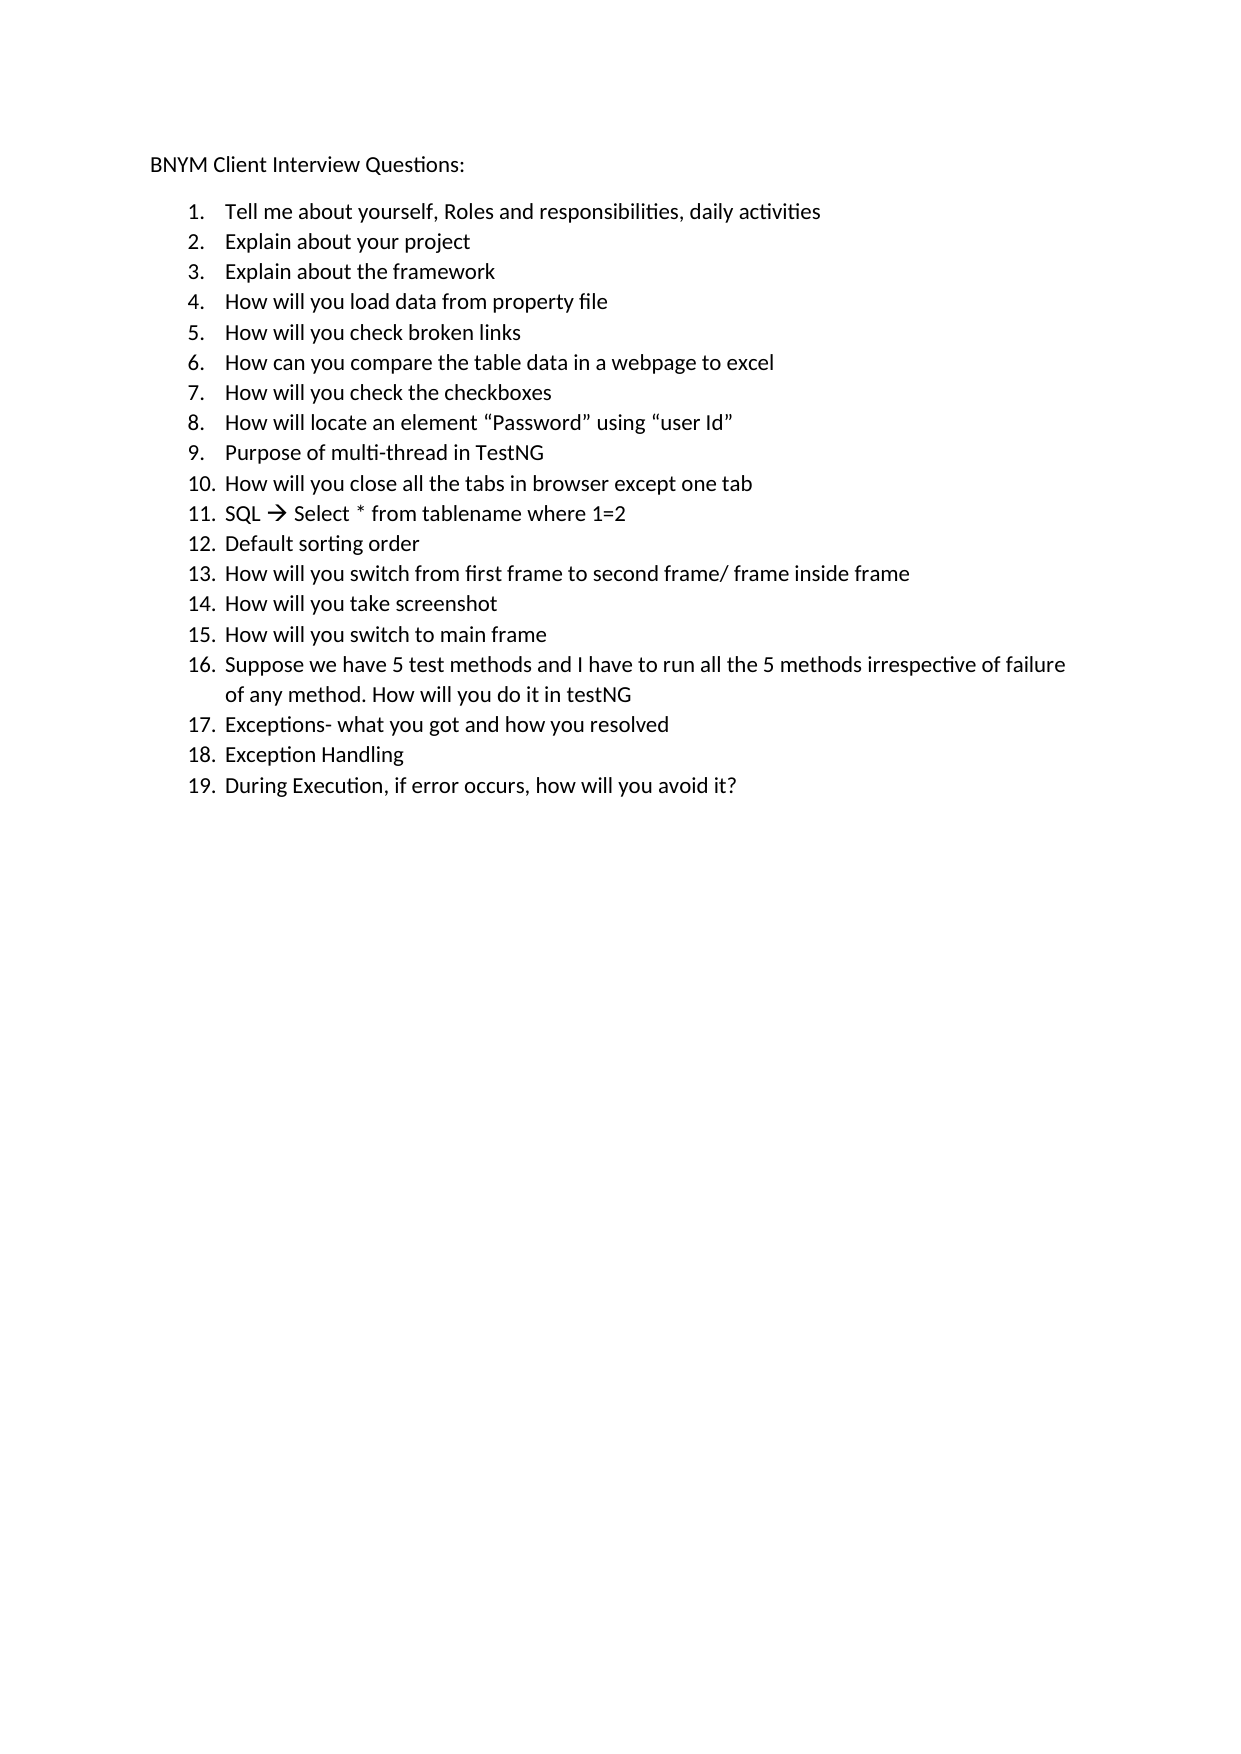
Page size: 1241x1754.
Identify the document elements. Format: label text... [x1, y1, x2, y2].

list During Execution, if error occurs, how will you avoid it? [187, 771, 1090, 799]
list Exceptions- what you got and how you resolved [187, 710, 1090, 738]
list Explain about your project [187, 227, 1090, 255]
list How can you compare the table data in a webpage to excel [187, 348, 1090, 376]
list Explain about the framework [187, 257, 1090, 285]
list How will you switch from first frame to second frame/ frame inside frame [187, 559, 1090, 587]
list How will you load data from property file [187, 287, 1090, 316]
list Suppose we have 5 test methods and I have to run all the 5 methods irrespective of failure of any method. How will you do it in testNG [187, 650, 1090, 708]
list Purpose of multi-thread in TestNG [187, 438, 1090, 467]
list How will you switch to main frame [187, 620, 1090, 648]
list How will you check broken links [187, 318, 1090, 346]
list Default sorting order [187, 529, 1090, 557]
list Exception Handling [187, 741, 1090, 769]
text BNYM Client Interview Questions: [150, 150, 1090, 178]
list How will you check the checkboxes [187, 378, 1090, 406]
list How will you close all the tabs in browser except one tab [187, 469, 1090, 497]
list How will you take screenshot [187, 589, 1090, 618]
list Tell me about yourself, Roles and responsibilities, daily activities [187, 197, 1090, 225]
list How will locate an element “Password” using “user Id” [187, 408, 1090, 436]
list SQL Select * from tablename where 1=2 [187, 499, 1090, 527]
